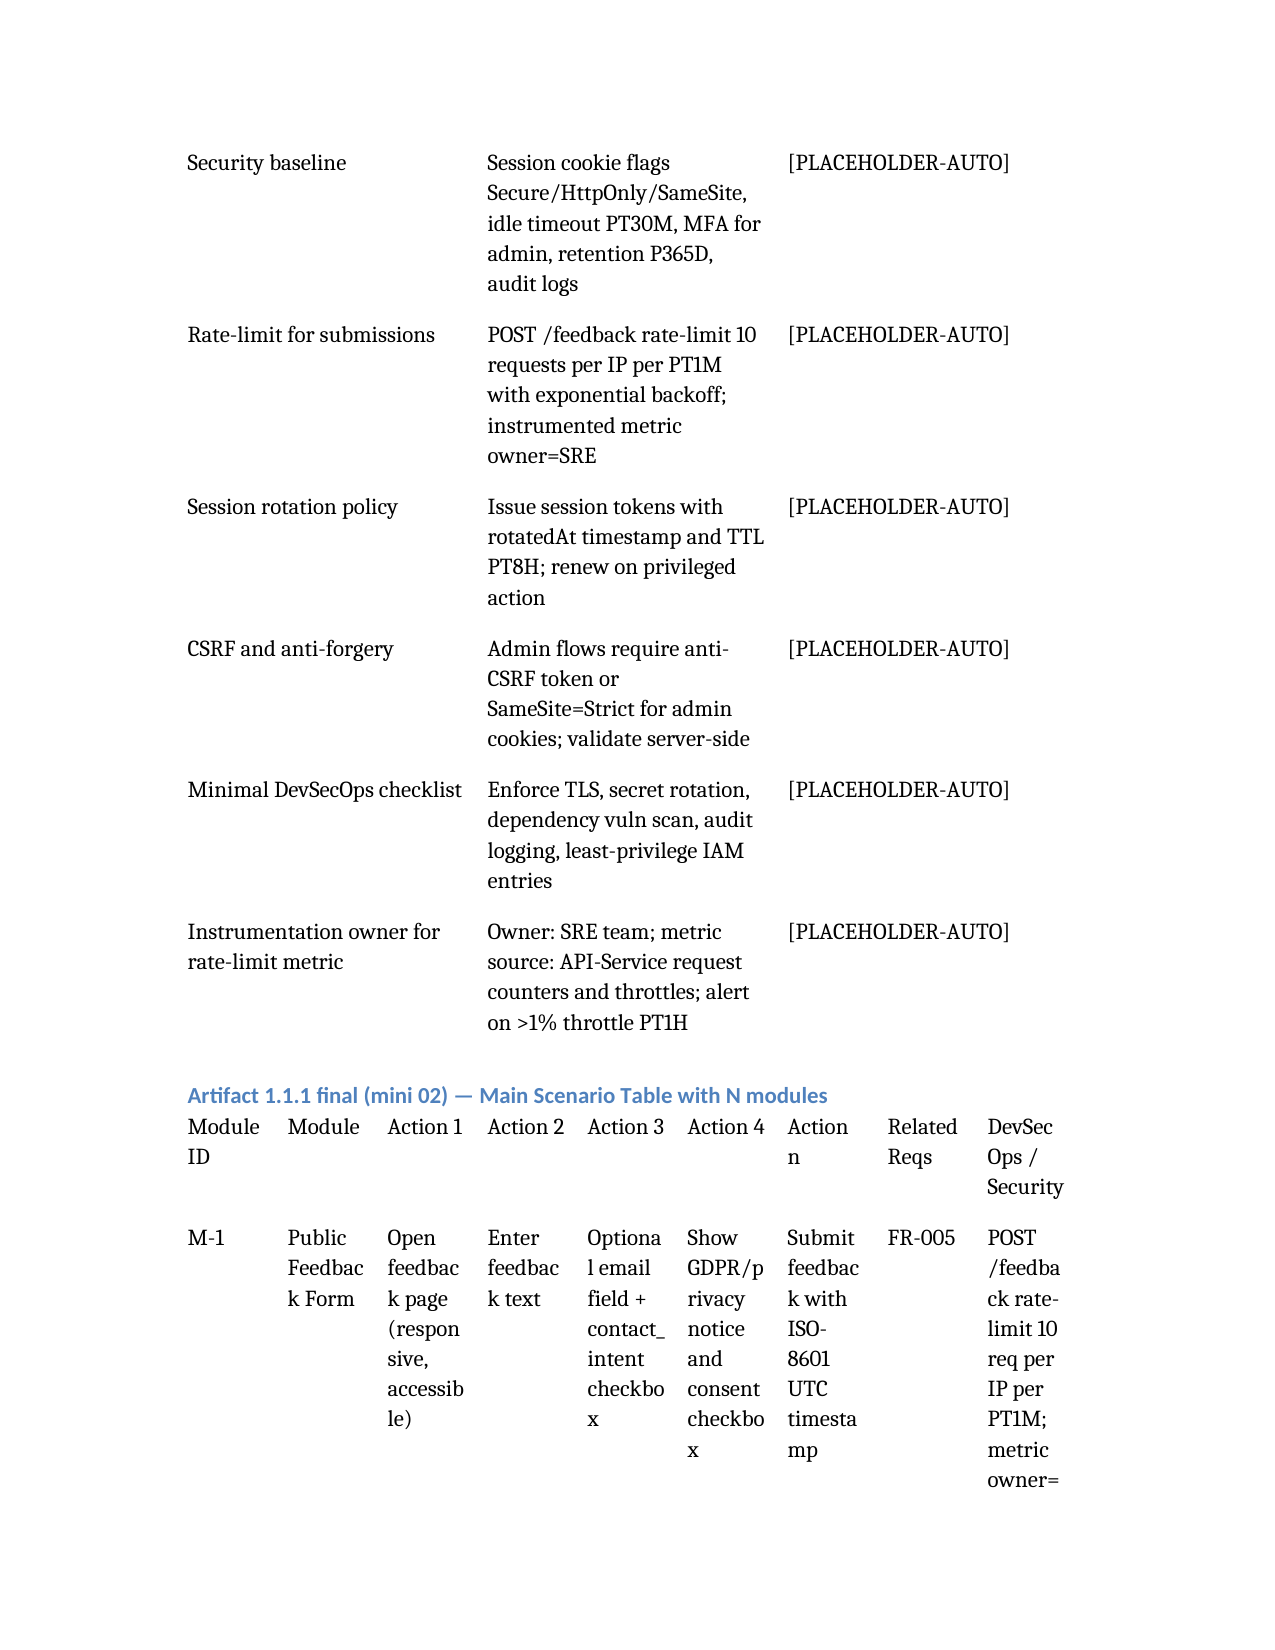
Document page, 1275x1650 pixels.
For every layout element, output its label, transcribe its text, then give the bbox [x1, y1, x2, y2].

table_cell [PLACEHOLDER-AUTO] [776, 150, 1076, 322]
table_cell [376, 1225, 476, 1493]
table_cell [276, 1225, 376, 1493]
table_header Action 1 [376, 1114, 476, 1225]
table_cell Session rotation policy [176, 494, 476, 635]
table_cell Security baseline [176, 150, 476, 322]
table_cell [776, 1225, 876, 1493]
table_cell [676, 1225, 776, 1493]
table_cell Admin flows require anti-CSRF token or SameSite=Strict for admin cookies; validate server-side [476, 635, 776, 777]
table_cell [576, 1225, 676, 1493]
table_header Module ID [176, 1114, 276, 1225]
table_cell [PLACEHOLDER-AUTO] [776, 322, 1076, 494]
table_cell Instrumentation owner for rate-limit metric [176, 919, 476, 1060]
table_header Action n [776, 1114, 876, 1225]
table_header DevSecOps / Security [976, 1114, 1076, 1225]
table_cell FR-005 [876, 1225, 976, 1493]
table_cell Owner: SRE team; metric source: API-Service request counters and throttles; alert on >1% throttle PT1H [476, 919, 776, 1060]
table_cell [PLACEHOLDER-AUTO] [776, 777, 1076, 919]
table_header Action 4 [676, 1114, 776, 1225]
table_header Related Reqs [876, 1114, 976, 1225]
table_cell POST /feedback rate-limit 10 requests per IP per PT1M with exponential backoff; instrumented metric owner=SRE [476, 322, 776, 494]
table_cell Issue session tokens with rotatedAt timestamp and TTL PT8H; renew on privileged action [476, 494, 776, 635]
table_cell Session cookie flags Secure/HttpOnly/SameSite, idle timeout PT30M, MFA for admin, retention P365D, audit logs [476, 150, 776, 322]
table_cell [PLACEHOLDER-AUTO] [776, 635, 1076, 777]
subtitle Artifact 1.1.1 final (mini 02) — Main Scenario Table with N modules [187, 1081, 1087, 1109]
table_cell Enter feedback text [476, 1225, 576, 1493]
table_header Action 2 [476, 1114, 576, 1225]
table_header Action 3 [576, 1114, 676, 1225]
table_cell [PLACEHOLDER-AUTO] [776, 919, 1076, 1060]
table_cell CSRF and anti-forgery [176, 635, 476, 777]
table_header Module [276, 1114, 376, 1225]
table_cell M-1 [176, 1225, 276, 1493]
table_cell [976, 1225, 1076, 1493]
table_cell Rate-limit for submissions [176, 322, 476, 494]
table_cell [PLACEHOLDER-AUTO] [776, 494, 1076, 635]
table_cell Enforce TLS, secret rotation, dependency vuln scan, audit logging, least-privilege IAM entries [476, 777, 776, 919]
table_cell Minimal DevSecOps checklist [176, 777, 476, 919]
